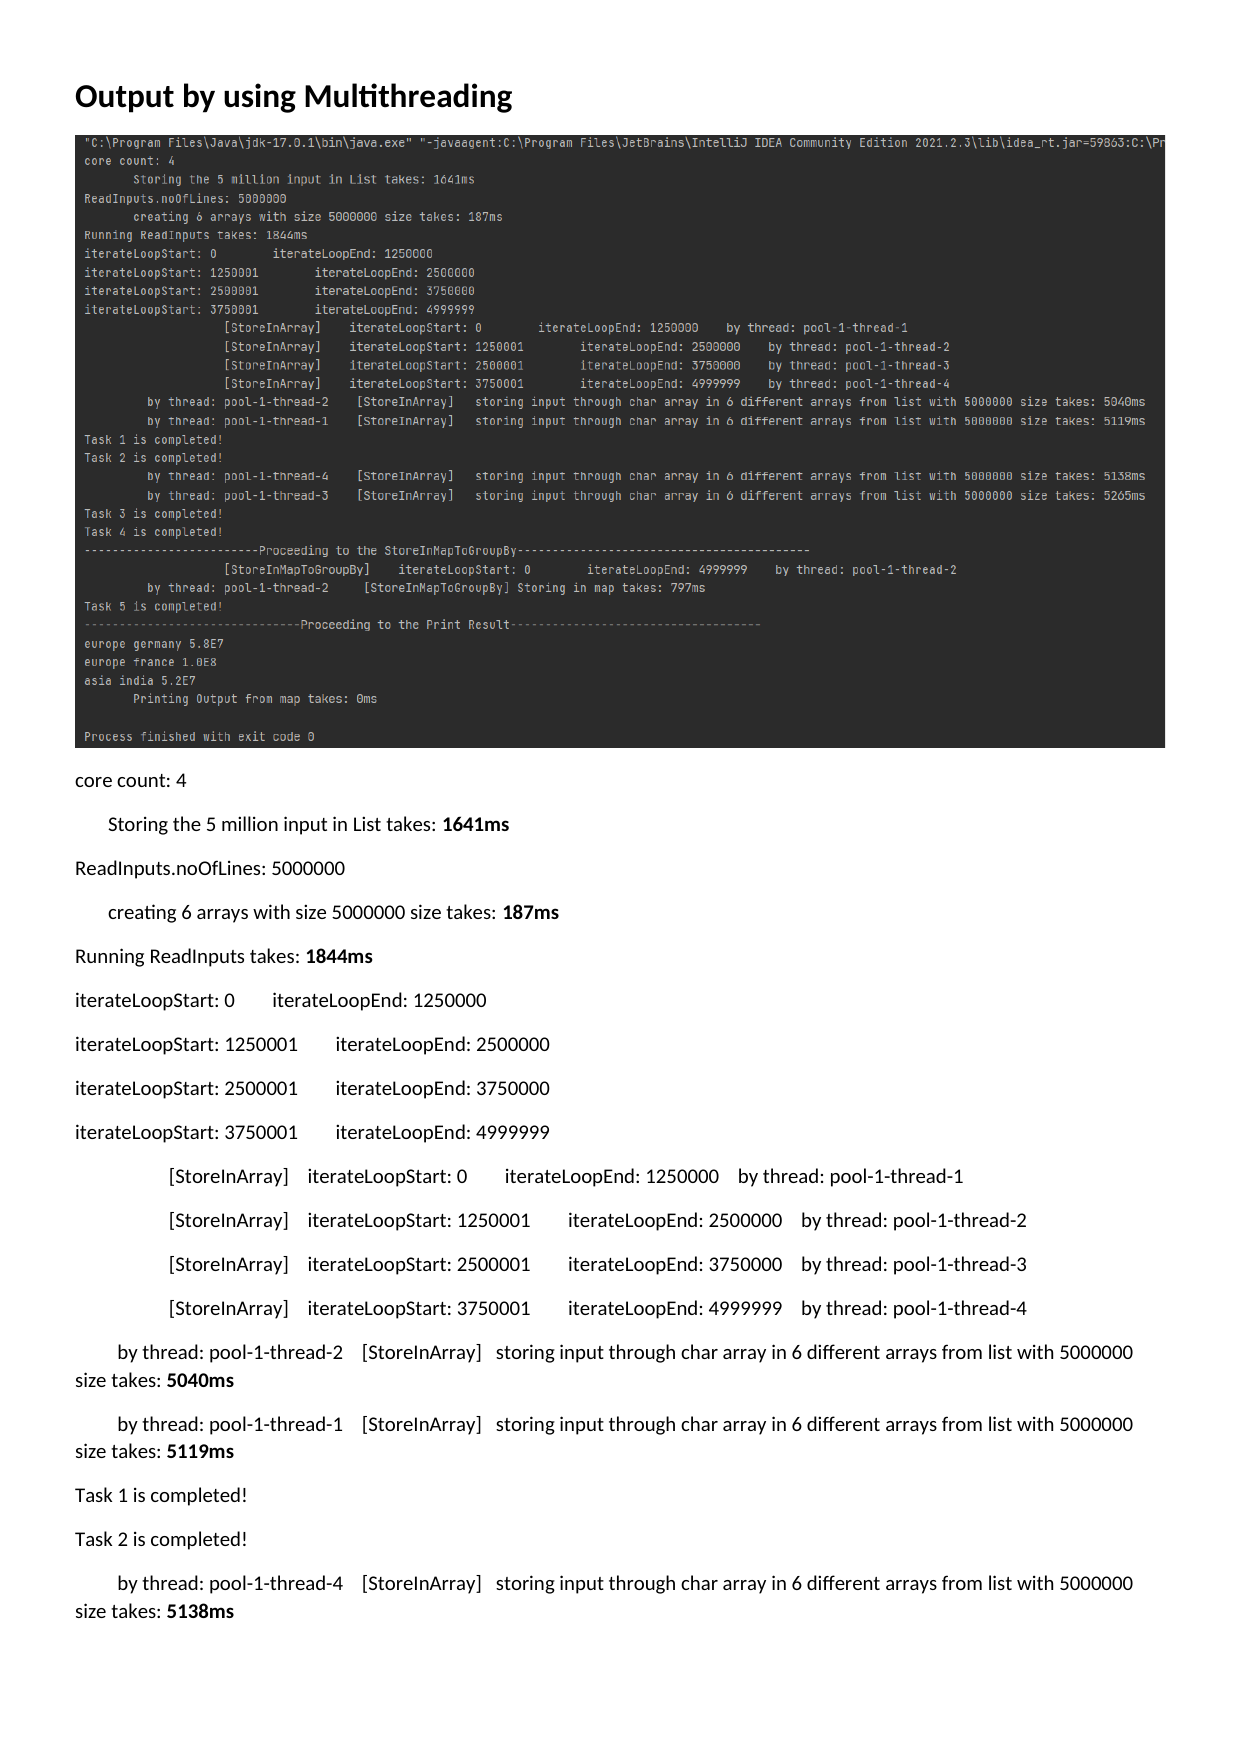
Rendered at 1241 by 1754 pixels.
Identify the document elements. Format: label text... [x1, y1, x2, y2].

text [StoreInArray] iterateLoopStart: 3750001 iterateLoopEnd: 4999999 by thread: pool-1-thread-4 [75, 1296, 1165, 1321]
text ReadInputs.noOfLines: 5000000 [75, 855, 1165, 880]
text by thread: pool-1-thread-2 [StoreInArray] storing input through char array in 6 different arrays from list with 5000000 size takes: 5040ms [75, 1339, 1165, 1392]
text Task 1 is completed! [75, 1482, 1165, 1508]
text by thread: pool-1-thread-1 [StoreInArray] storing input through char array in 6 different arrays from list with 5000000 size takes: 5119ms [75, 1411, 1165, 1464]
text [StoreInArray] iterateLoopStart: 0 iterateLoopEnd: 1250000 by thread: pool-1-thread-1 [75, 1163, 1165, 1189]
text Task 2 is completed! [75, 1527, 1165, 1552]
text iterateLoopStart: 0 iterateLoopEnd: 1250000 [75, 987, 1165, 1012]
text Output by using Multithreading [75, 75, 1165, 116]
text core count: 4 [75, 767, 1165, 792]
text iterateLoopStart: 1250001 iterateLoopEnd: 2500000 [75, 1031, 1165, 1057]
text iterateLoopStart: 3750001 iterateLoopEnd: 4999999 [75, 1119, 1165, 1145]
text Storing the 5 million input in List takes: 1641ms [75, 811, 1165, 836]
text [StoreInArray] iterateLoopStart: 2500001 iterateLoopEnd: 3750000 by thread: pool-1-thread-3 [75, 1251, 1165, 1277]
text creating 6 arrays with size 5000000 size takes: 187ms [75, 899, 1165, 924]
text Running ReadInputs takes: 1844ms [75, 943, 1165, 968]
text by thread: pool-1-thread-4 [StoreInArray] storing input through char array in 6 different arrays from list with 5000000 size takes: 5138ms [75, 1571, 1165, 1623]
text [StoreInArray] iterateLoopStart: 1250001 iterateLoopEnd: 2500000 by thread: pool-1-thread-2 [75, 1207, 1165, 1233]
text iterateLoopStart: 2500001 iterateLoopEnd: 3750000 [75, 1075, 1165, 1101]
picture [75, 135, 1166, 748]
